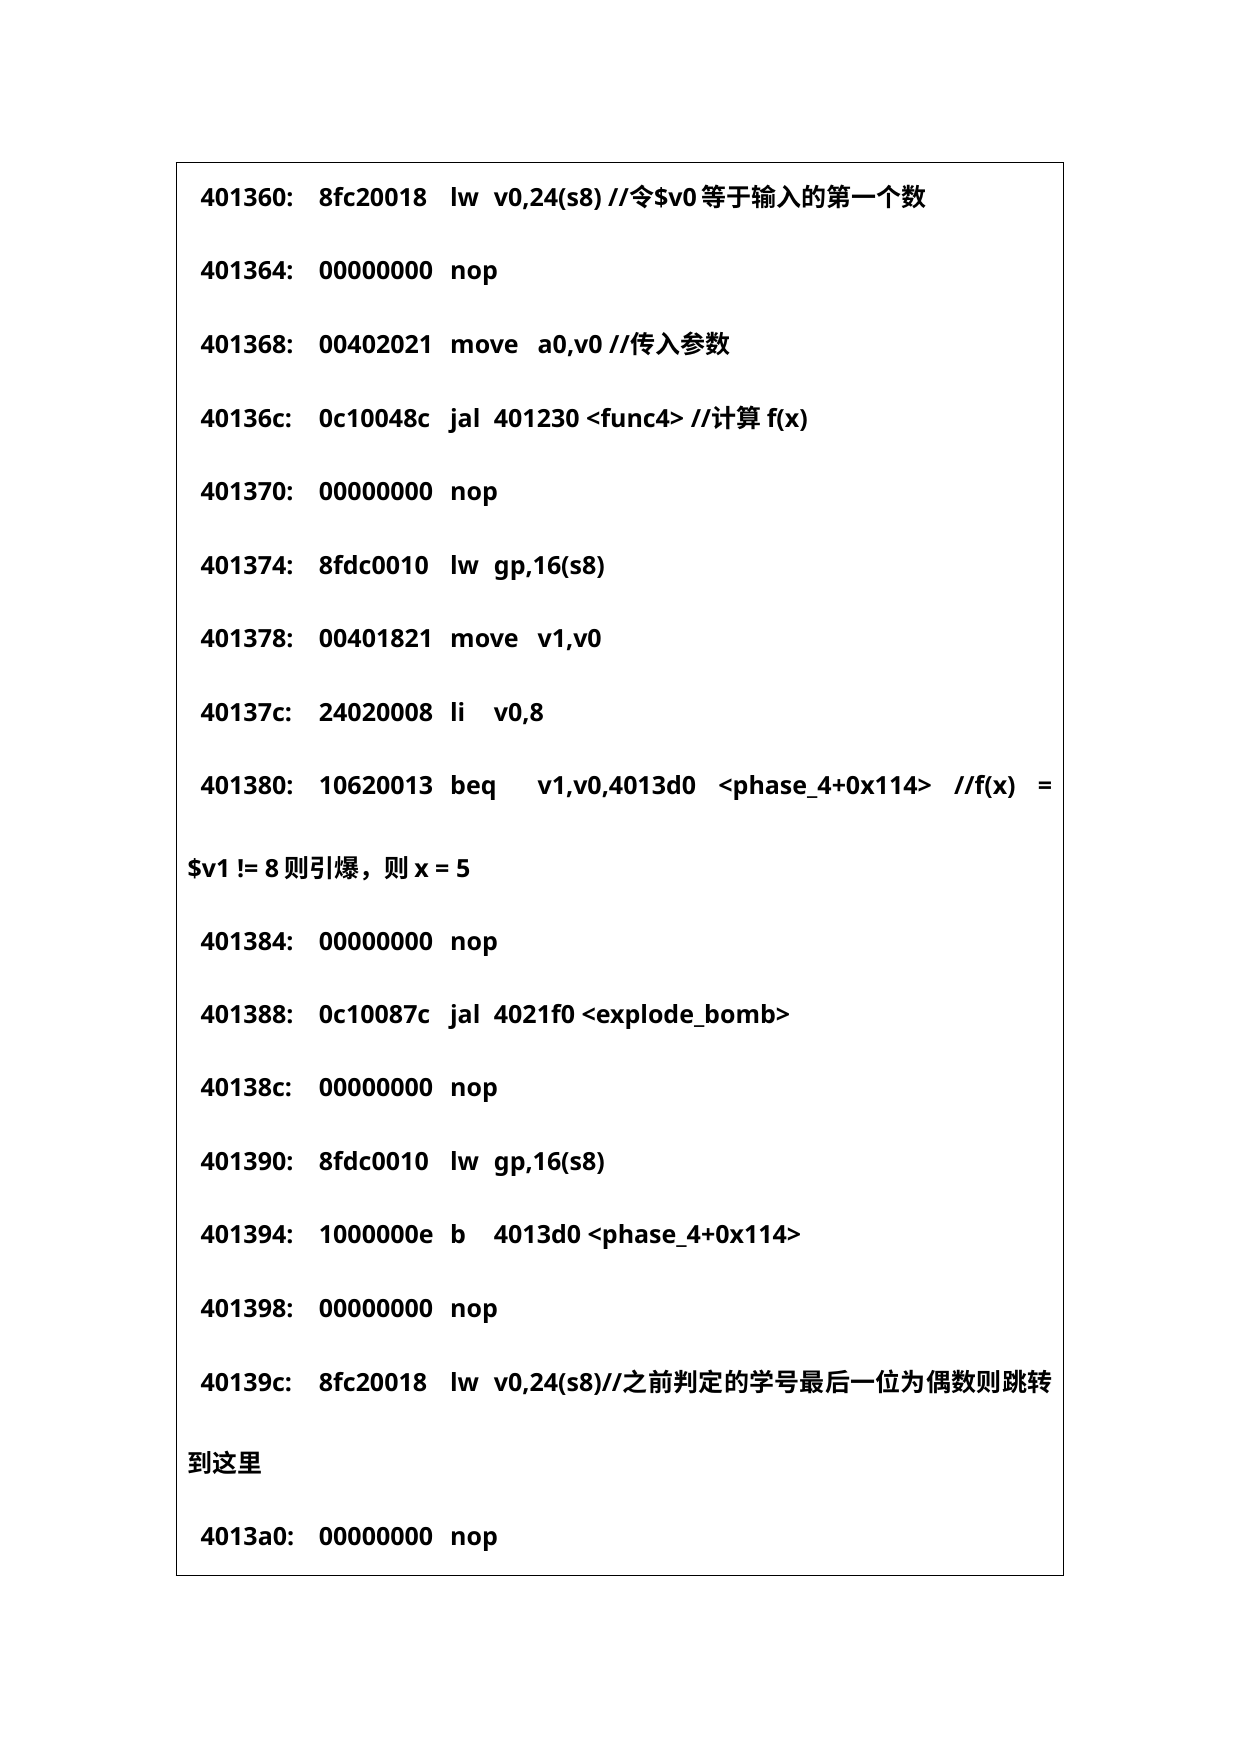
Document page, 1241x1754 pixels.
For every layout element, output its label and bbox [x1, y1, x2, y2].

table_cell [177, 163, 1063, 1575]
